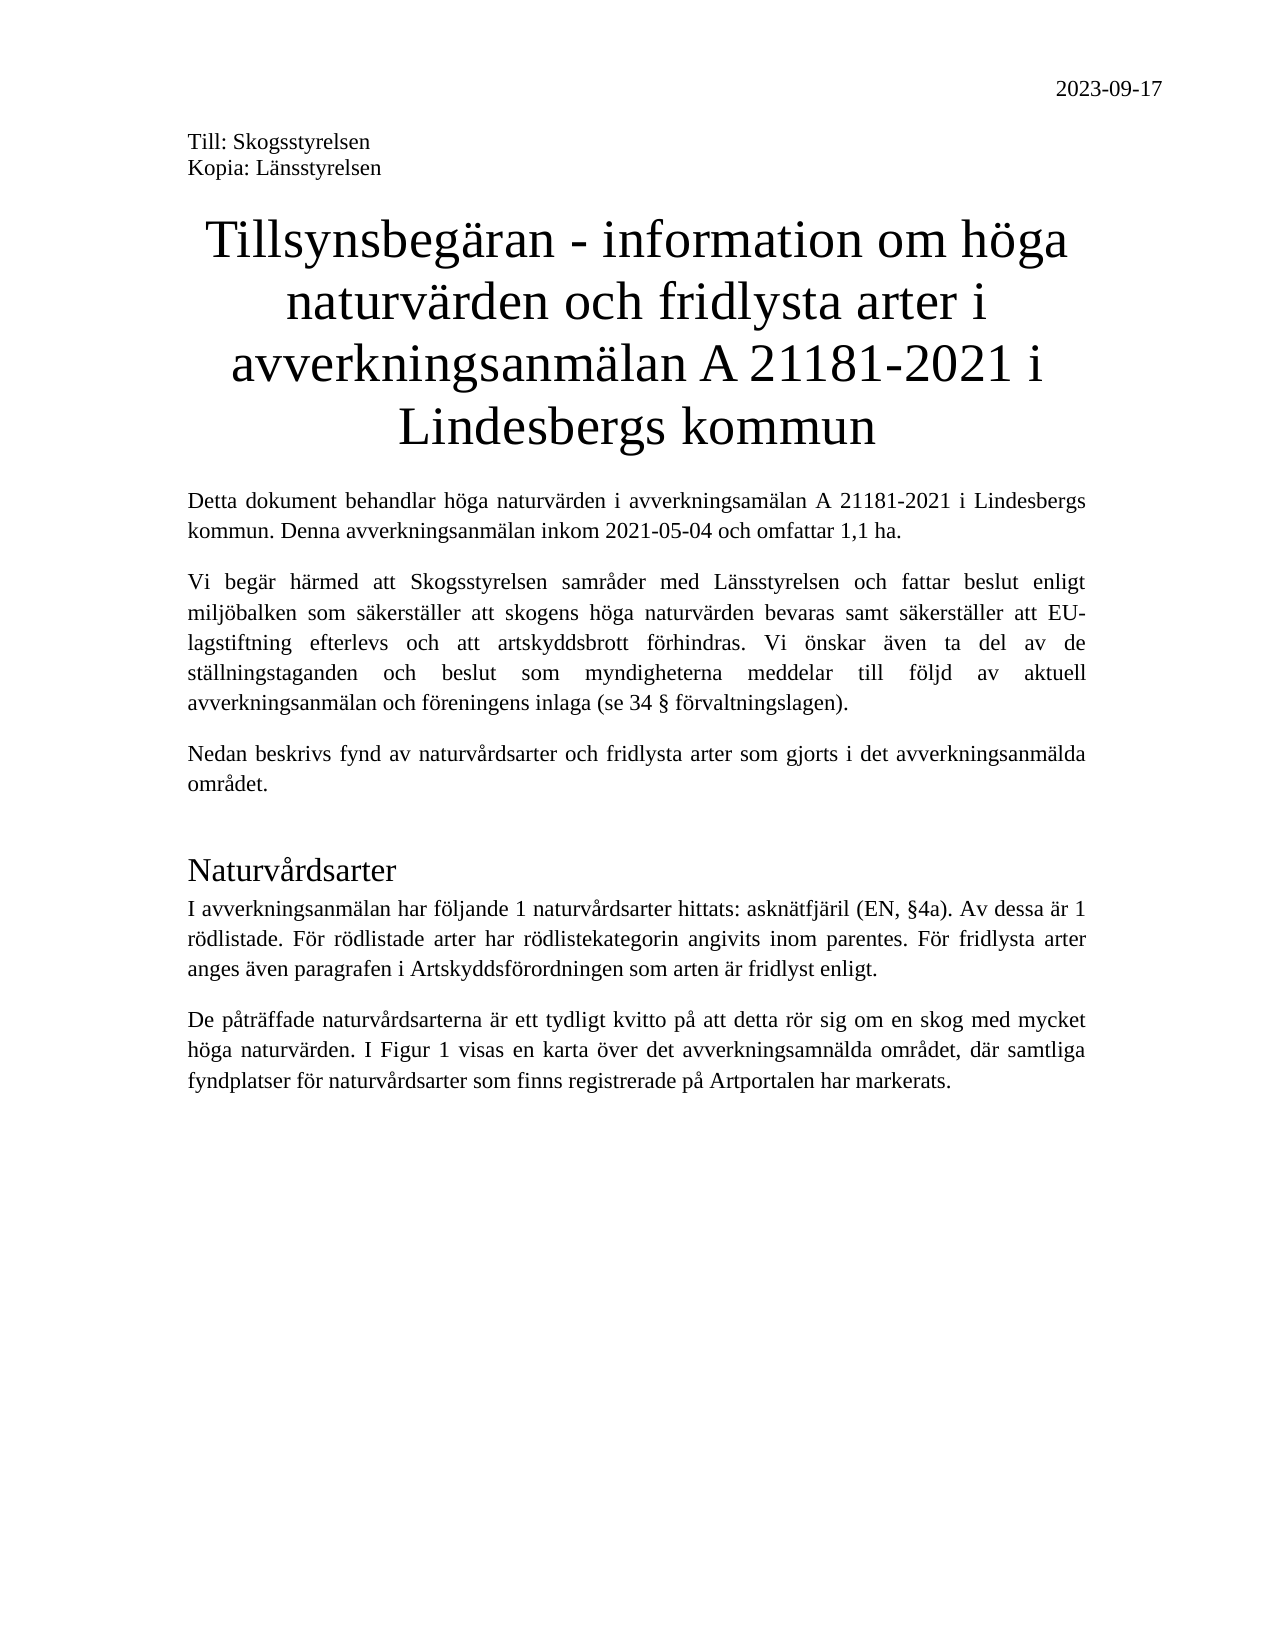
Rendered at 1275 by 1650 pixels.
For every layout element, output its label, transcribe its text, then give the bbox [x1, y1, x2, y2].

text Nedan beskrivs fynd av naturvårdsarter och fridlysta arter som gjorts i det avverkningsanmälda området. [187, 740, 1087, 797]
text Detta dokument behandlar höga naturvärden i avverkningsamälan A 21181-2021 i Lindesbergs kommun. Denna avverkningsanmälan inkom 2021-05-04 och omfattar 1,1 ha. [187, 487, 1087, 544]
title Tillsynsbegäran - information om höga naturvärden och fridlysta arter i avverkningsanmälan A 21181-2021 i Lindesbergs kommun [187, 207, 1087, 456]
text I avverkningsanmälan har följande 1 naturvårdsarter hittats: asknätfjäril (EN, §4a). Av dessa är 1 rödlistade. För rödlistade arter har rödlistekategorin angivits inom parentes. För fridlysta arter anges även paragrafen i Artskyddsförordningen som arten är fridlyst enligt. [187, 895, 1087, 982]
subtitle Naturvårdsarter [187, 851, 1087, 889]
text De påträffade naturvårdsarterna är ett tydligt kvitto på att detta rör sig om en skog med mycket höga naturvärden. I Figur 1 visas en karta över det avverkningsamnälda området, där samtliga fyndplatser för naturvårdsarter som finns registrerade på Artportalen har markerats. [187, 1006, 1087, 1093]
text Vi begär härmed att Skogsstyrelsen samråder med Länsstyrelsen och fattar beslut enligt miljöbalken som säkerställer att skogens höga naturvärden bevaras samt säkerställer att EU-lagstiftning efterlevs och att artskyddsbrott förhindras. Vi önskar även ta del av de ställningstaganden och beslut som myndigheterna meddelar till följd av aktuell avverkningsanmälan och föreningens inlaga (se 34 § förvaltningslagen). [187, 568, 1087, 716]
